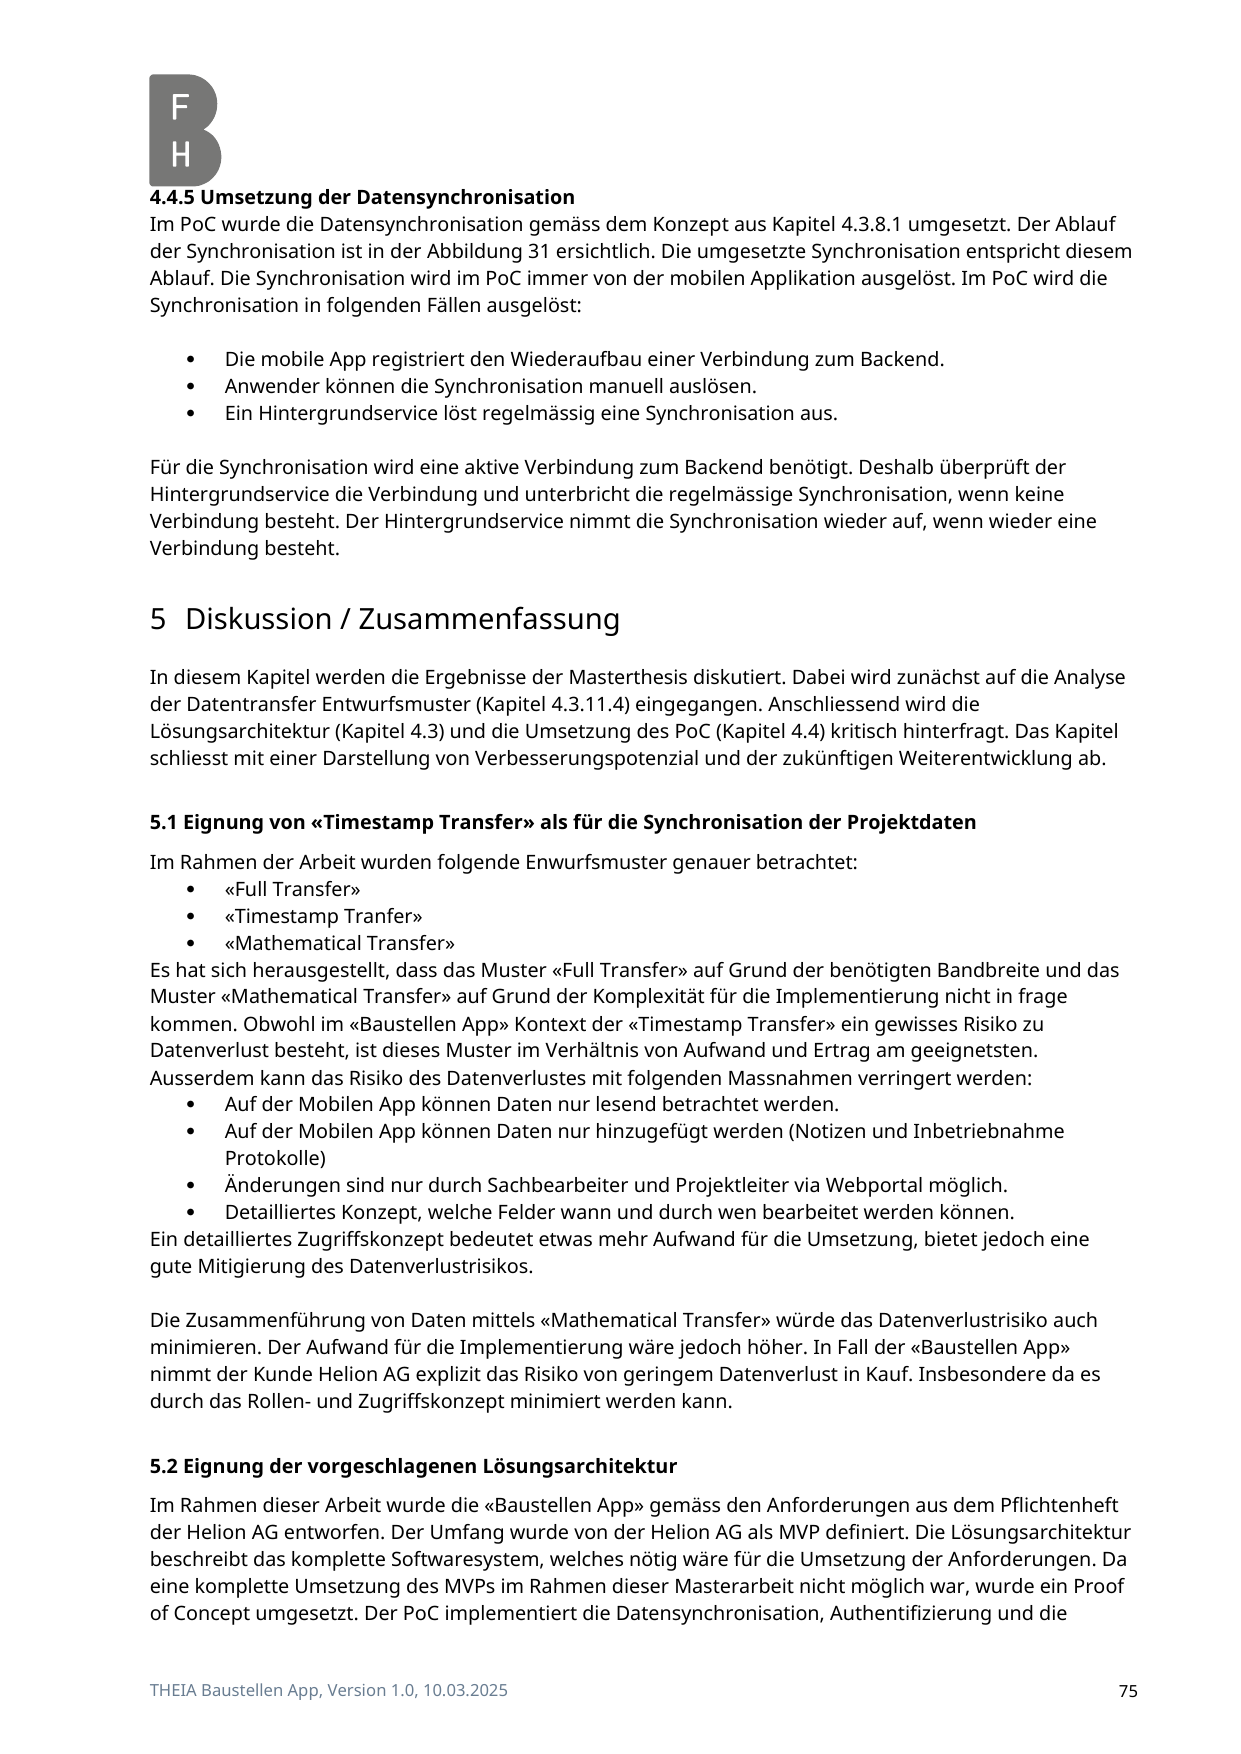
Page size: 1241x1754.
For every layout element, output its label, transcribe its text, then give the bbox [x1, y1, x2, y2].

list Die mobile App registriert den Wiederaufbau einer Verbindung zum Backend. [187, 345, 1136, 372]
list Anwender können die Synchronisation manuell auslösen. [187, 372, 1136, 399]
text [149, 1491, 1136, 1626]
subtitle Eignung der vorgeschlagenen Lösungsarchitektur [149, 1452, 1136, 1479]
text Für die Synchronisation wird eine aktive Verbindung zum Backend benötigt. Deshalb überprüft der Hintergrundservice die Verbindung und unterbricht die regelmässige Synchronisation, wenn keine Verbindung besteht. Der Hintergrundservice nimmt die Synchronisation wieder auf, wenn wieder eine Verbindung besteht. [149, 453, 1136, 561]
list «Timestamp Tranfer» [187, 902, 1136, 929]
subtitle Umsetzung der Datensynchronisation [149, 183, 1136, 210]
list «Full Transfer» [187, 875, 1136, 902]
subtitle Diskussion / Zusammenfassung [149, 598, 1136, 638]
text Im Rahmen der Arbeit wurden folgende Enwurfsmuster genauer betrachtet: [149, 848, 1136, 875]
text In diesem Kapitel werden die Ergebnisse der Masterthesis diskutiert. Dabei wird zunächst auf die Analyse der Datentransfer Entwurfsmuster (Kapitel 4.3.11.4) eingegangen. Anschliessend wird die Lösungsarchitektur (Kapitel 4.3) und die Umsetzung des PoC (Kapitel 4.4) kritisch hinterfragt. Das Kapitel schliesst mit einer Darstellung von Verbesserungspotenzial und der zukünftigen Weiterentwicklung ab. [149, 663, 1136, 771]
list Änderungen sind nur durch Sachbearbeiter und Projektleiter via Webportal möglich. [187, 1172, 1136, 1199]
list Ein Hintergrundservice löst regelmässig eine Synchronisation aus. [187, 399, 1136, 426]
text Die Zusammenführung von Daten mittels «Mathematical Transfer» würde das Datenverlustrisiko auch minimieren. Der Aufwand für die Implementierung wäre jedoch höher. In Fall der «Baustellen App» nimmt der Kunde Helion AG explizit das Risiko von geringem Datenverlust in Kauf. Insbesondere da es durch das Rollen- und Zugriffskonzept minimiert werden kann. [149, 1307, 1136, 1414]
list «Mathematical Transfer» [187, 929, 1136, 956]
text Es hat sich herausgestellt, dass das Muster «Full Transfer» auf Grund der benötigten Bandbreite und das Muster «Mathematical Transfer» auf Grund der Komplexität für die Implementierung nicht in frage kommen. Obwohl im «Baustellen App» Kontext der «Timestamp Transfer» ein gewisses Risiko zu Datenverlust besteht, ist dieses Muster im Verhältnis von Aufwand und Ertrag am geeignetsten. Ausserdem kann das Risiko des Datenverlustes mit folgenden Massnahmen verringert werden: [149, 956, 1136, 1091]
list Auf der Mobilen App können Daten nur hinzugefügt werden (Notizen und Inbetriebnahme Protokolle) [187, 1118, 1136, 1172]
subtitle Eignung von «Timestamp Transfer» als für die Synchronisation der Projektdaten [149, 808, 1136, 835]
text Ein detailliertes Zugriffskonzept bedeutet etwas mehr Aufwand für die Umsetzung, bietet jedoch eine gute Mitigierung des Datenverlustrisikos. [149, 1226, 1136, 1279]
list Detailliertes Konzept, welche Felder wann und durch wen bearbeitet werden können. [187, 1199, 1136, 1226]
list Auf der Mobilen App können Daten nur lesend betrachtet werden. [187, 1091, 1136, 1118]
